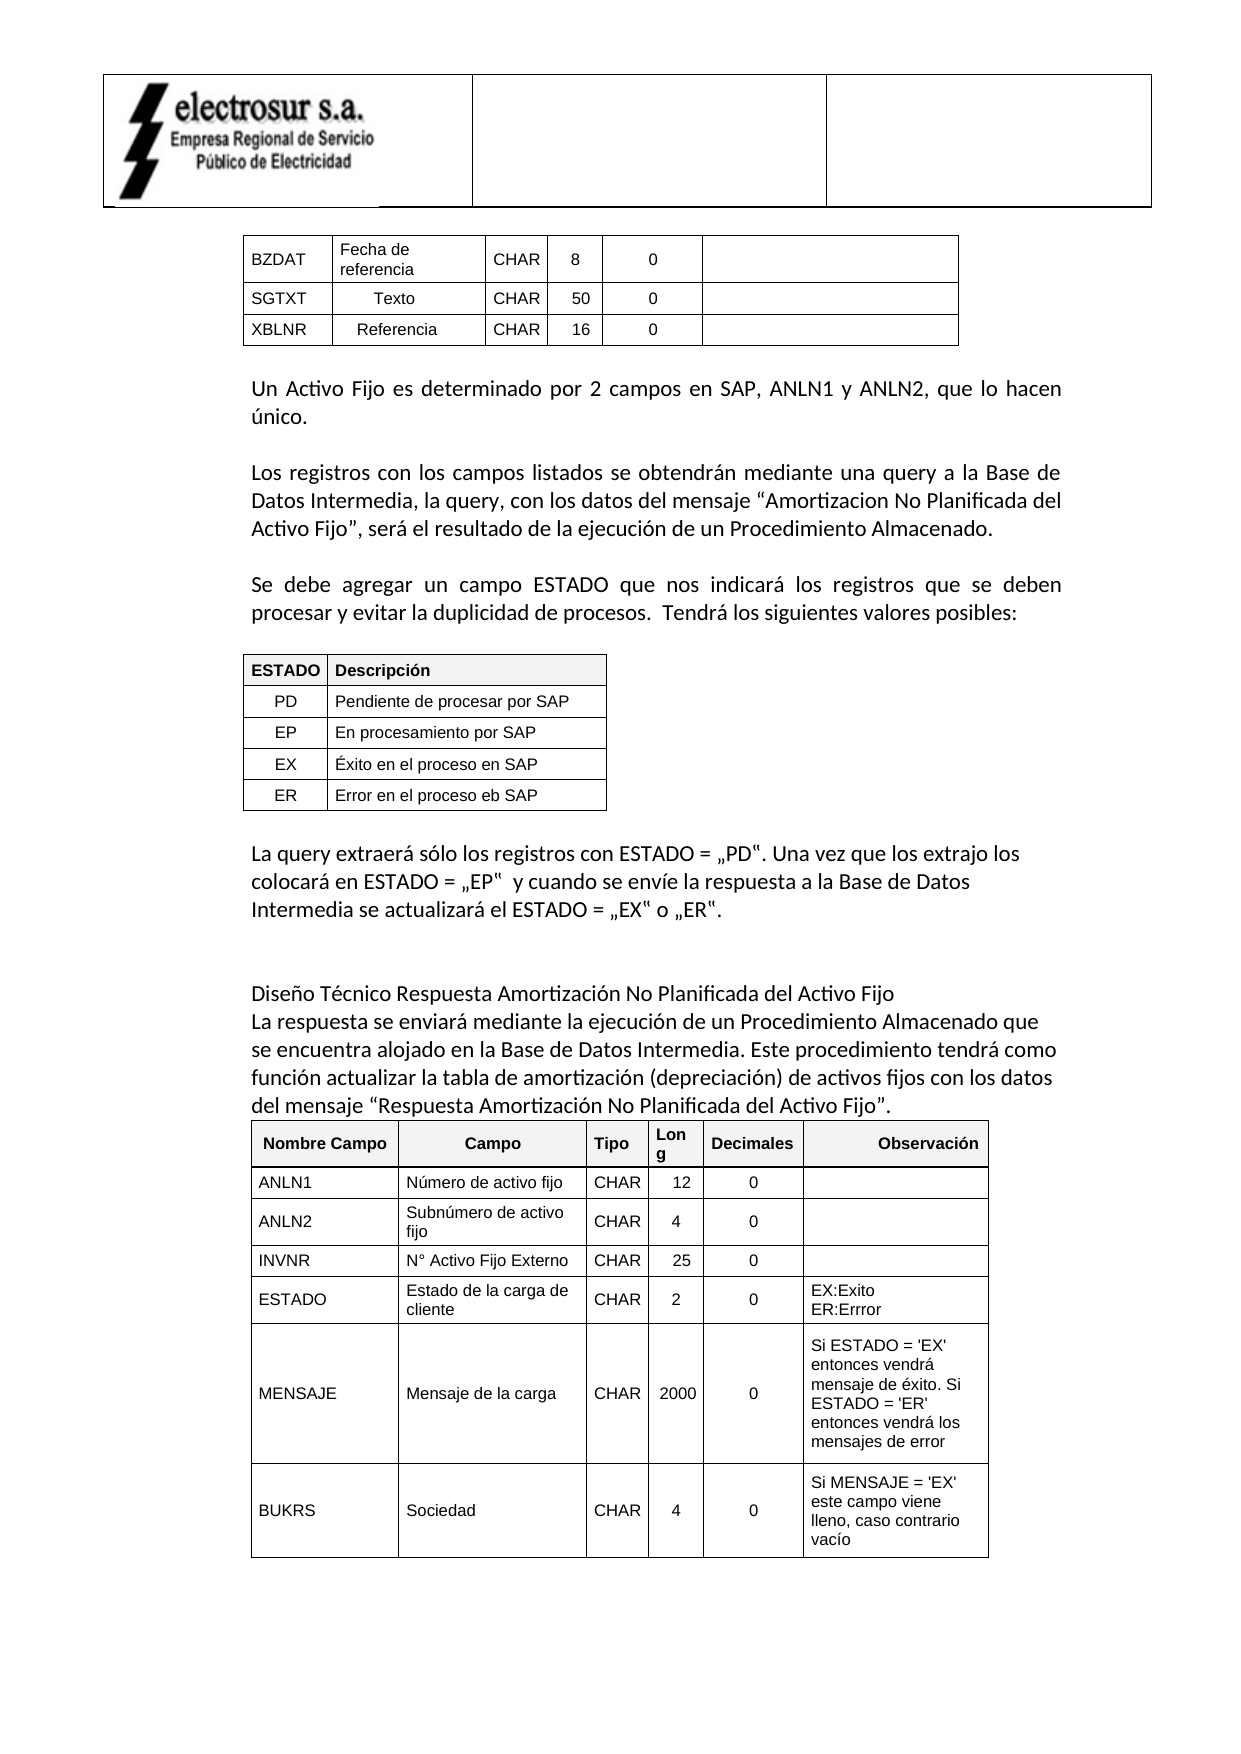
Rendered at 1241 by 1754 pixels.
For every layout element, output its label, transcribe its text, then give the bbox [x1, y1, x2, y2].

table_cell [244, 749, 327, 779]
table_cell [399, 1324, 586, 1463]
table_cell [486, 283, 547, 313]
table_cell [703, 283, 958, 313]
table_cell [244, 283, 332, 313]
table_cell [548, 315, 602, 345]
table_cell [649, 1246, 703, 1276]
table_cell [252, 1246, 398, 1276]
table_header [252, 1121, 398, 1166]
text Diseño Técnico Respuesta Amortización No Planificada del Activo Fijo [251, 979, 1063, 1007]
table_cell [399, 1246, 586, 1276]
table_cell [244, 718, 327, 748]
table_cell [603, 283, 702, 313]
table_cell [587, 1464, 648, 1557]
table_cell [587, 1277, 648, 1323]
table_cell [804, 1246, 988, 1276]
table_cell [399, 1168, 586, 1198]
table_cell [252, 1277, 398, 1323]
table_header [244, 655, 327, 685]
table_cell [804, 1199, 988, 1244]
text La respuesta se enviará mediante la ejecución de un Procedimiento Almacenado que se encuentra alojado en la Base de Datos Intermedia. Este procedimiento tendrá como función actualizar la tabla de amortización (depreciación) de activos fijos con los datos del mensaje “Respuesta Amortización No Planificada del Activo Fijo”. [251, 1007, 1063, 1119]
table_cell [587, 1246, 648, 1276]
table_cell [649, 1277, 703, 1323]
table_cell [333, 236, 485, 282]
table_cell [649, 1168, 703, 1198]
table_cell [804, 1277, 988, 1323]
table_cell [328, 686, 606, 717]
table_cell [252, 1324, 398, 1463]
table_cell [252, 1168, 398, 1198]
text Los registros con los campos listados se obtendrán mediante una query a la Base de Datos Intermedia, la query, con los datos del mensaje “Amortizacion No Planificada del Activo Fijo”, será el resultado de la ejecución de un Procedimiento Almacenado. [251, 458, 1063, 542]
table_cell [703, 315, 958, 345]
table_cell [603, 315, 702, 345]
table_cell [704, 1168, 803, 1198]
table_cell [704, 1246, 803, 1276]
text Se debe agregar un campo ESTADO que nos indicará los registros que se deben procesar y evitar la duplicidad de procesos. Tendrá los siguientes valores posibles: [251, 570, 1063, 626]
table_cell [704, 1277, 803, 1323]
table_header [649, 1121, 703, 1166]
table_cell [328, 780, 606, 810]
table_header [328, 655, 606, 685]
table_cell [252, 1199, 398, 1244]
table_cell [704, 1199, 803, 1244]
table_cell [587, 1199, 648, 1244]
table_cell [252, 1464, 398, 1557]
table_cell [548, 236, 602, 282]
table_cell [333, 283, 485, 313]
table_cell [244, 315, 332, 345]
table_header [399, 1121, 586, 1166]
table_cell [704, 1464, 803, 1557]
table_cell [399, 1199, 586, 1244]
text La query extraerá sólo los registros con ESTADO = „PD‟. Una vez que los extrajo los colocará en ESTADO = „EP‟ y cuando se envíe la respuesta a la Base de Datos Intermedia se actualizará el ESTADO = „EX‟ o „ER‟. [251, 839, 1063, 923]
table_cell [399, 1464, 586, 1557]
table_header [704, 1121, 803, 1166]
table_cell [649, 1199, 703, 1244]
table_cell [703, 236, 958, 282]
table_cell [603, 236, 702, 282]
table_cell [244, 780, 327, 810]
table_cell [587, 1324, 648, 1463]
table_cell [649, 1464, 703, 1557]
text Un Activo Fijo es determinado por 2 campos en SAP, ANLN1 y ANLN2, que lo hacen único. [251, 374, 1063, 430]
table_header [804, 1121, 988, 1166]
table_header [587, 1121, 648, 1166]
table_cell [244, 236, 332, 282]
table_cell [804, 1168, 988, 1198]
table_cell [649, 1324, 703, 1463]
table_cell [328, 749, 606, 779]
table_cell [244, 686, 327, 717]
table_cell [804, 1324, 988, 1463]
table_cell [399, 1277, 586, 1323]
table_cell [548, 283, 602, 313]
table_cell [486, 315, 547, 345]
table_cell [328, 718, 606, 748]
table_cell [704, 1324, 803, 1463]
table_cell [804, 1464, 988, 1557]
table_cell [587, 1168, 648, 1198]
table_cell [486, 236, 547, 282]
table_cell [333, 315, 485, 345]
